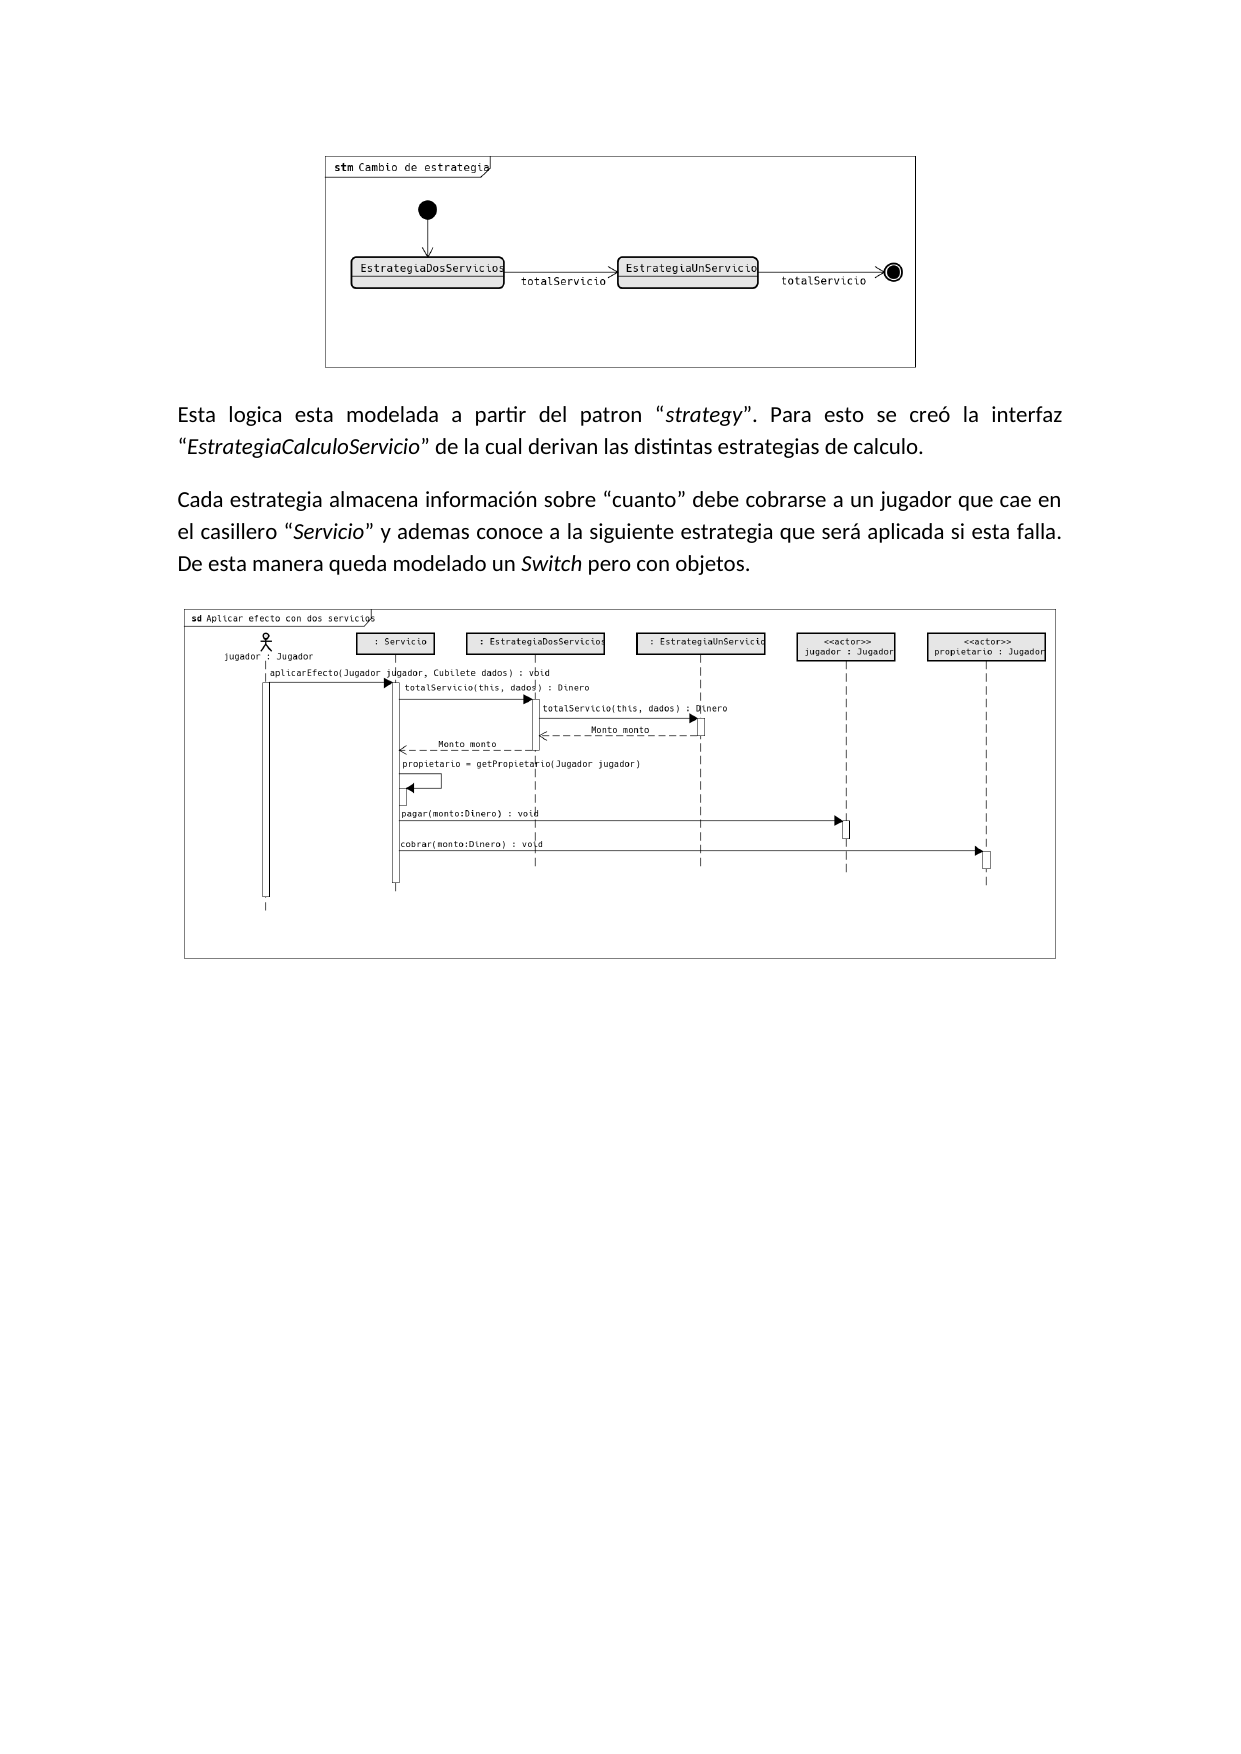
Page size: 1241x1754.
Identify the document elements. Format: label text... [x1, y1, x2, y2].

text Cada estrategia almacena información sobre “cuanto” debe cobrarse a un jugador que cae en el casillero “Servicio” y ademas conoce a la siguiente estrategia que será aplicada si esta falla. De esta manera queda modelado un Switch pero con objetos. [177, 485, 1063, 577]
picture [177, 602, 1062, 965]
picture [316, 147, 924, 375]
